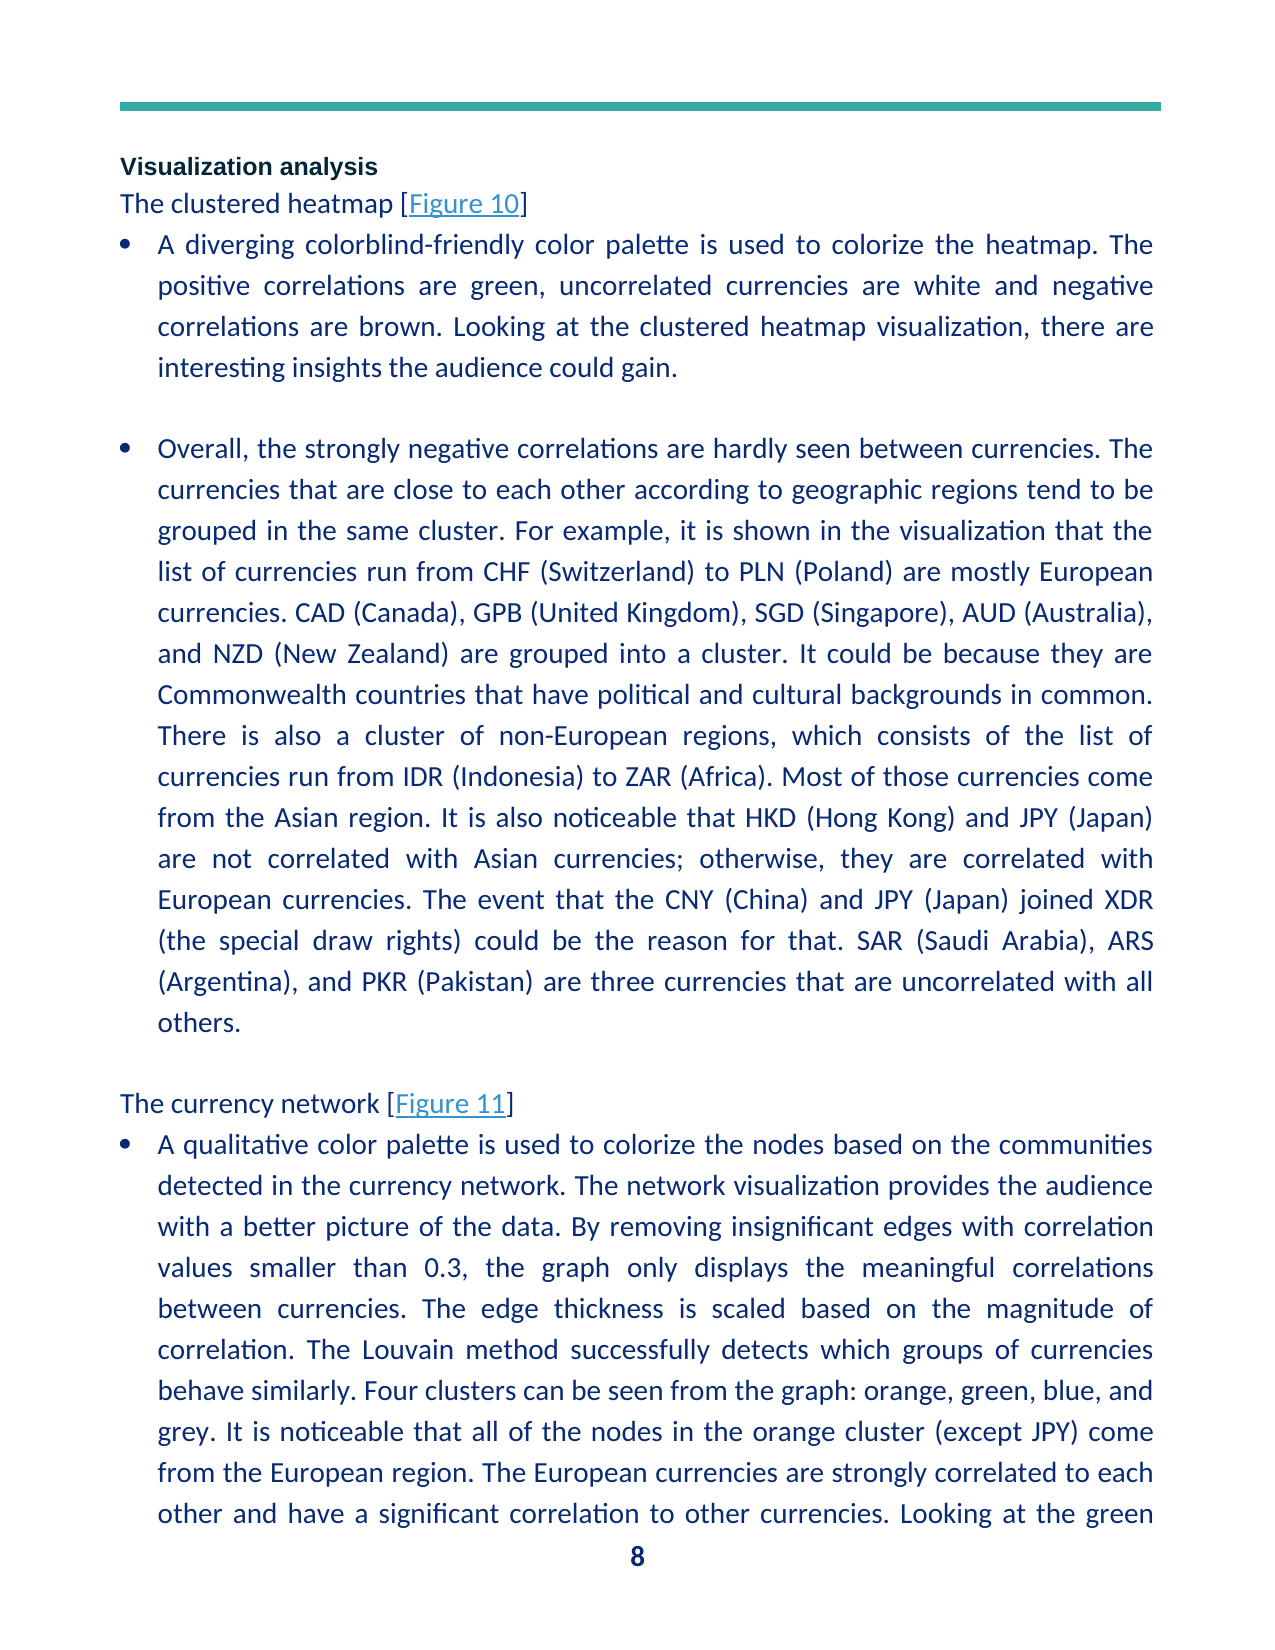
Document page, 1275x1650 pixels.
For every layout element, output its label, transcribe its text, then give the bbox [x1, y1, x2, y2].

text The currency network [Figure 11] [120, 1086, 1155, 1121]
list A diverging colorblind-friendly color palette is used to colorize the heatmap. The positive correlations are green, uncorrelated currencies are white and negative correlations are brown. Looking at the clustered heatmap visualization, there are interesting insights the audience could gain. [120, 226, 1155, 384]
list Overall, the strongly negative correlations are hardly seen between currencies. The currencies that are close to each other according to geographic regions tend to be grouped in the same cluster. For example, it is shown in the visualization that the list of currencies run from CHF (Switzerland) to PLN (Poland) are mostly European currencies. CAD (Canada), GPB (United Kingdom), SGD (Singapore), AUD (Australia), and NZD (New Zealand) are grouped into a cluster. It could be because they are Commonwealth countries that have political and cultural backgrounds in common. There is also a cluster of non-European regions, which consists of the list of currencies run from IDR (Indonesia) to ZAR (Africa). Most of those currencies come from the Asian region. It is also noticeable that HKD (Hong Kong) and JPY (Japan) are not correlated with Asian currencies; otherwise, they are correlated with European currencies. The event that the CNY (China) and JPY (Japan) joined XDR (the special draw rights) could be the reason for that. SAR (Saudi Arabia), ARS (Argentina), and PKR (Pakistan) are three currencies that are uncorrelated with all others. [120, 431, 1155, 1039]
text Visualization analysis [120, 152, 1155, 181]
text The clustered heatmap [Figure 10] [120, 185, 1155, 221]
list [120, 1126, 1155, 1531]
